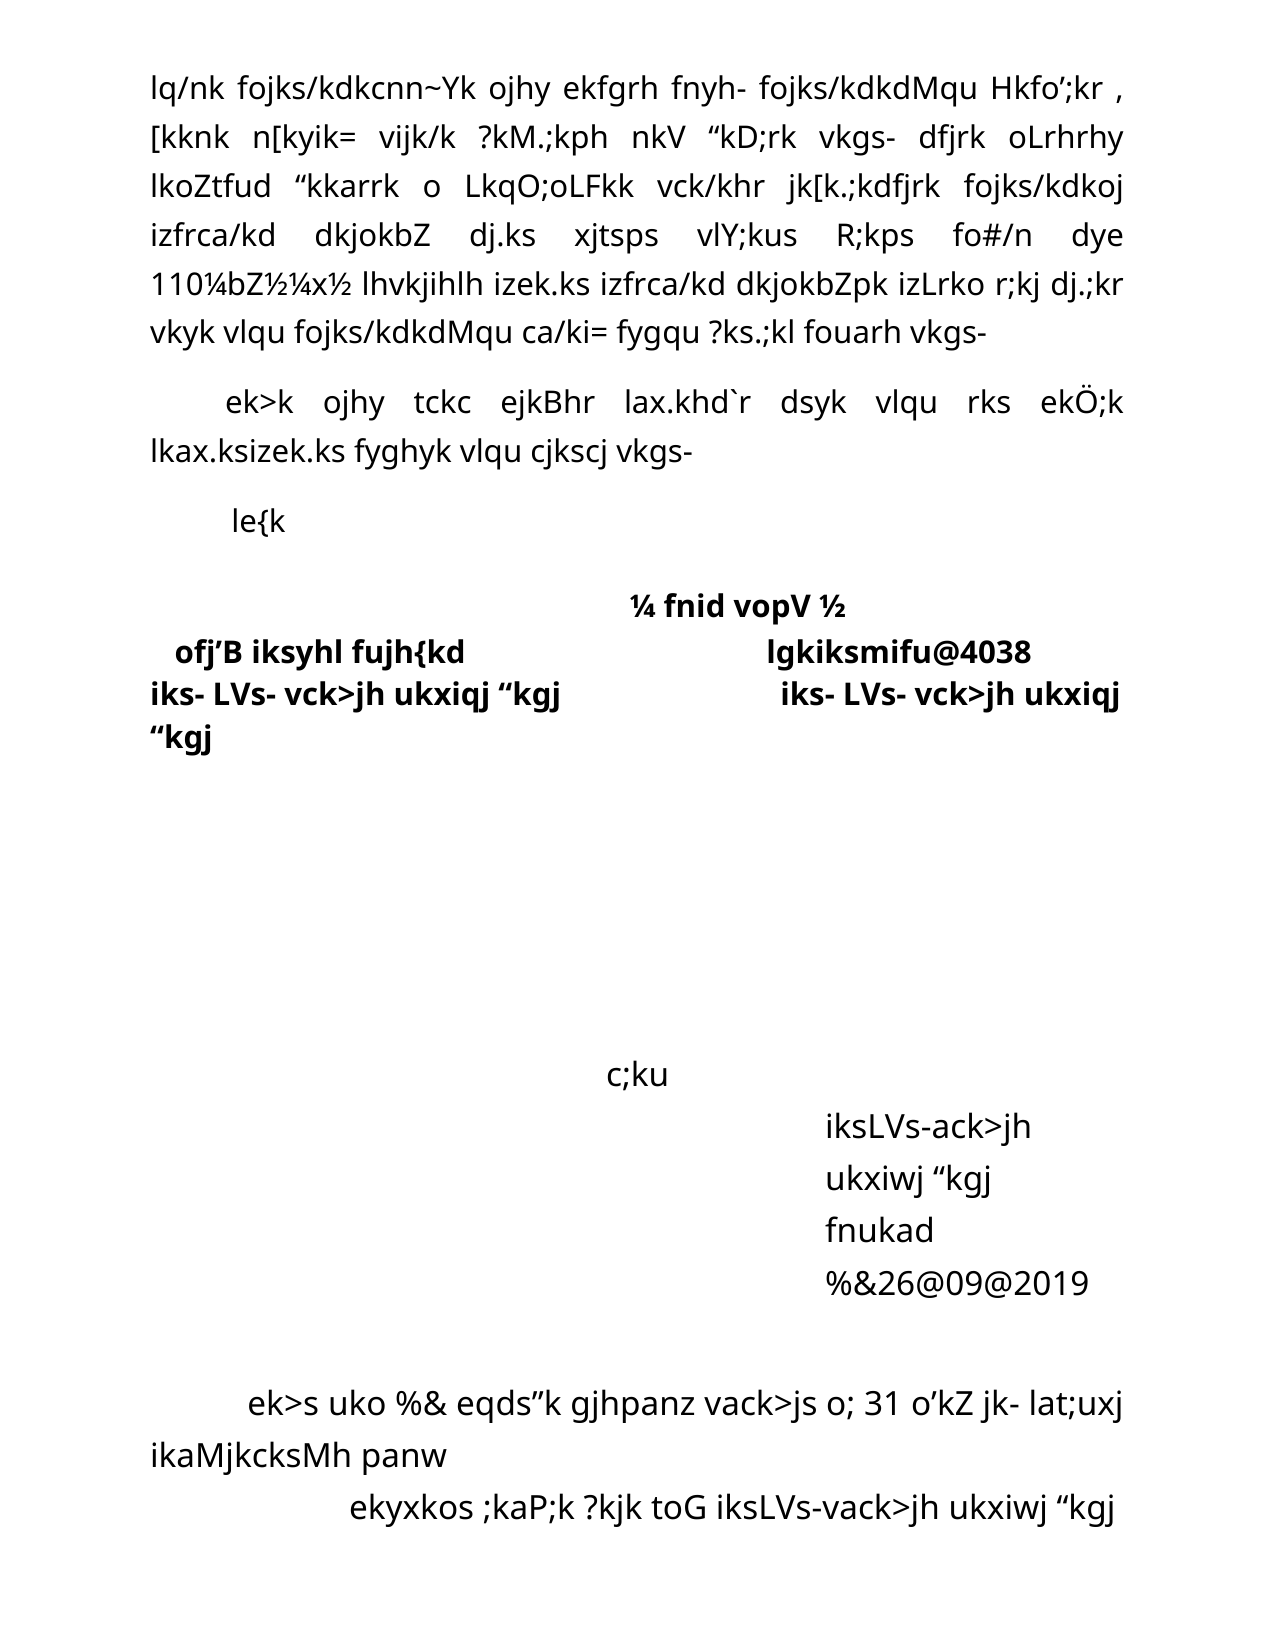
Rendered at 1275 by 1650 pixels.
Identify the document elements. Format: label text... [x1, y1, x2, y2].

text ek>k ojhy tckc ejkBhr lax.khd`r dsyk vlqu rks ekÖ;k lkax.ksizek.ks fyghyk vlqu cjkscj vkgs- [150, 380, 1125, 472]
text iks- LVs- vck>jh ukxiqj “kgj iks- LVs- vck>jh ukxiqj “kgj [150, 672, 1125, 757]
text ¼ fnid vopV ½ [150, 584, 1125, 627]
text c;ku [150, 1051, 1125, 1096]
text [150, 66, 1125, 353]
text fnukad %&26@09@2019 [825, 1207, 1125, 1305]
text iksLVs-ack>jh ukxiwj “kgj [825, 1103, 1125, 1200]
text le{k [150, 499, 1125, 542]
text ek>s uko %& eqds”k gjhpanz vack>js o; 31 o’kZ jk- lat;uxj ikaMjkcksMh panw [150, 1379, 1125, 1477]
text ofj’B iksyhl fujh{kd lgkiksmifu@4038 [150, 629, 1125, 672]
text ekyxkos ;kaP;k ?kjk toG iksLVs-vack>jh ukxiwj “kgj [150, 1484, 1125, 1529]
